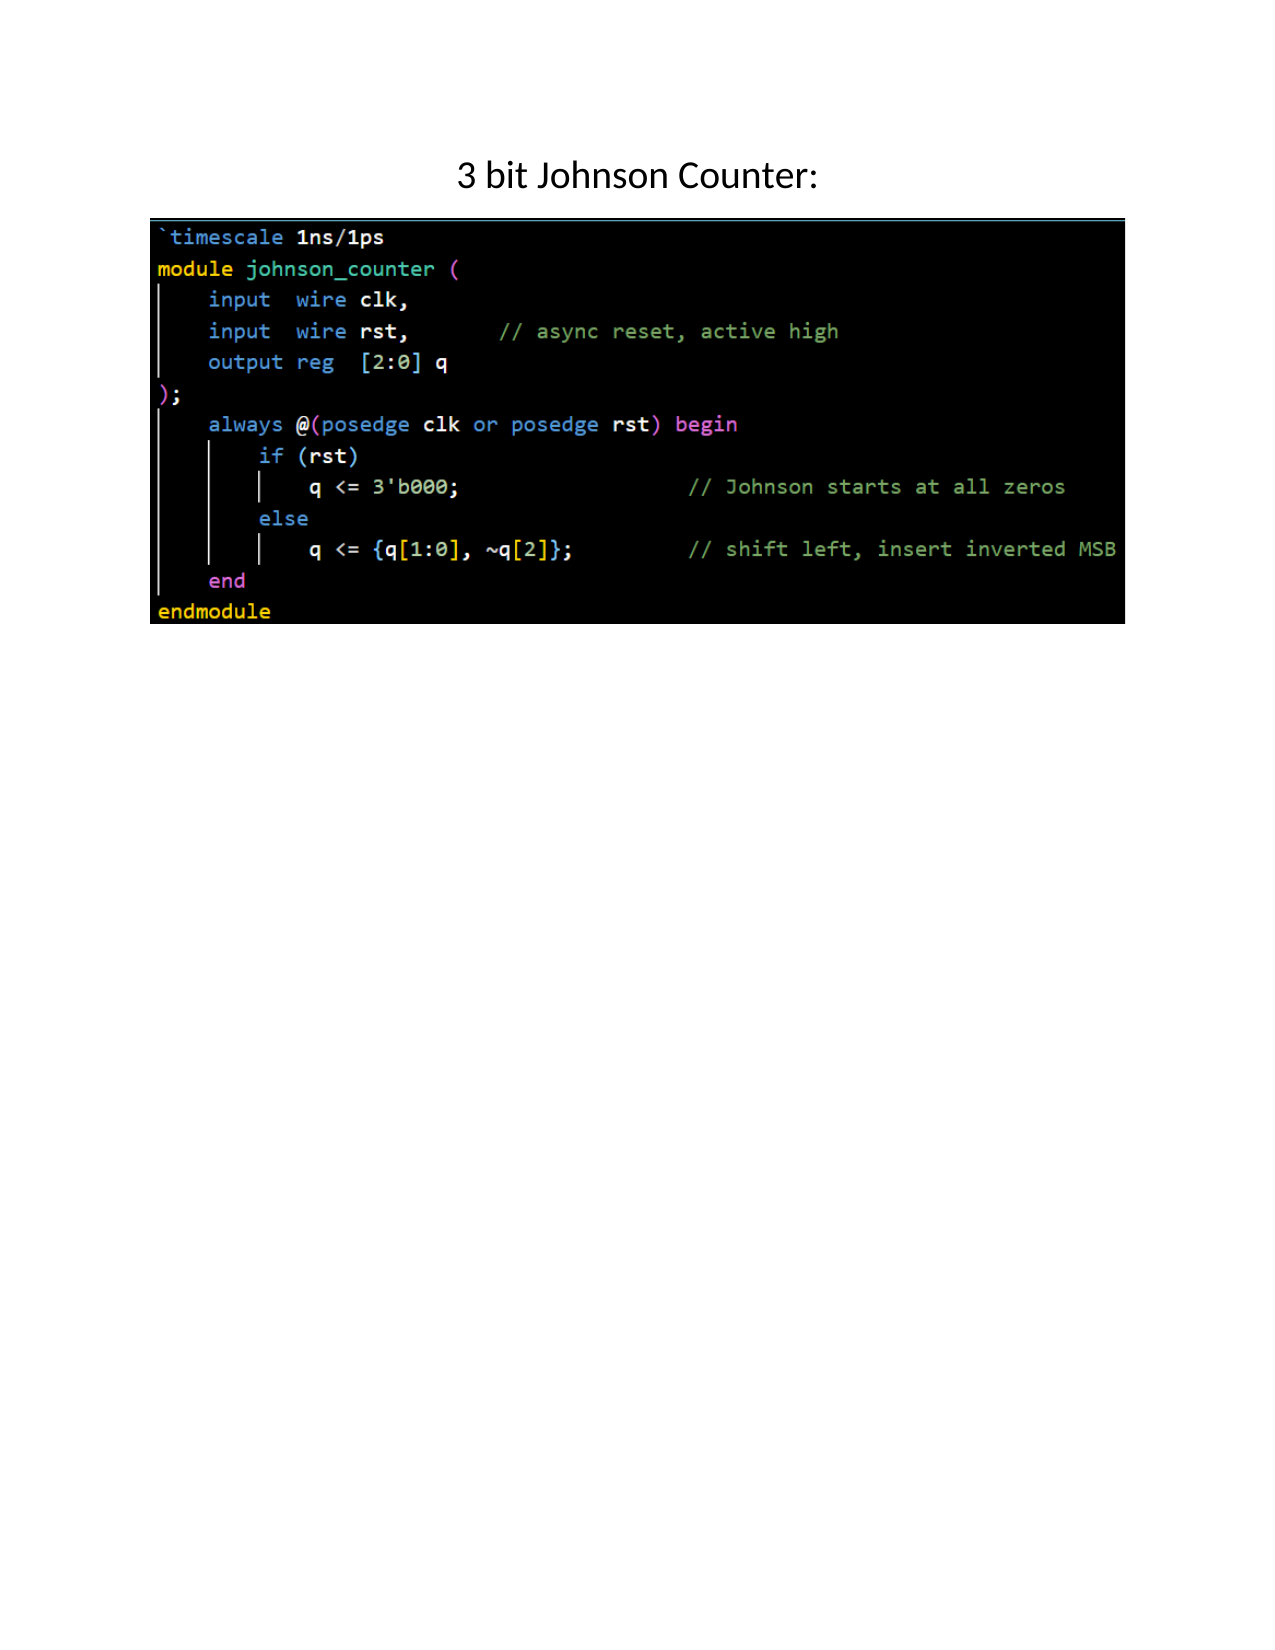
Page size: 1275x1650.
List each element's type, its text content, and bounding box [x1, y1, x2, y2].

text 3 bit Johnson Counter: [150, 150, 1125, 198]
picture [150, 218, 1125, 624]
